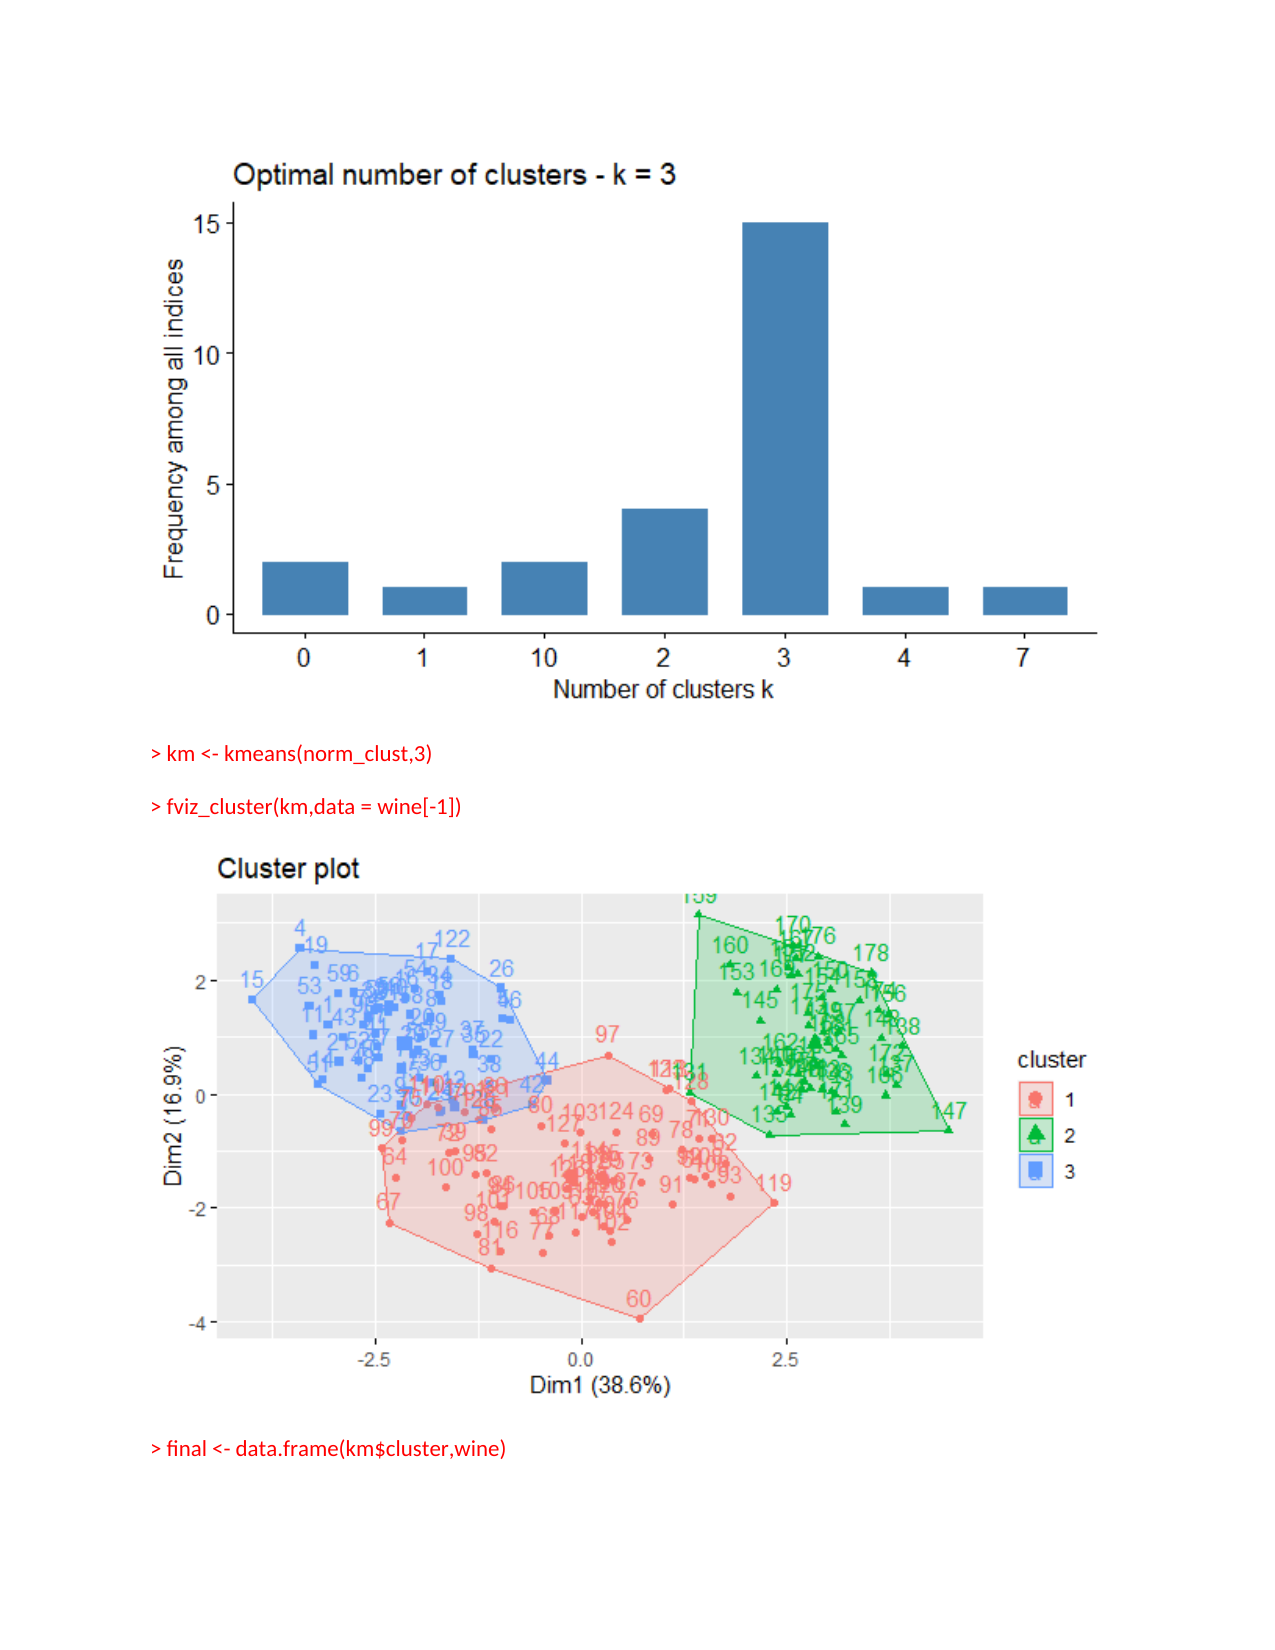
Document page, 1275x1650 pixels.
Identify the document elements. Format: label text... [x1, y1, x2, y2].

picture [150, 150, 1110, 714]
text > km <- kmeans(norm_clust,3) [150, 739, 1125, 767]
text > final <- data.frame(km$cluster,wine) [150, 1434, 1125, 1462]
text > fviz_cluster(km,data = wine[-1]) [150, 792, 1125, 820]
picture [150, 845, 1110, 1409]
